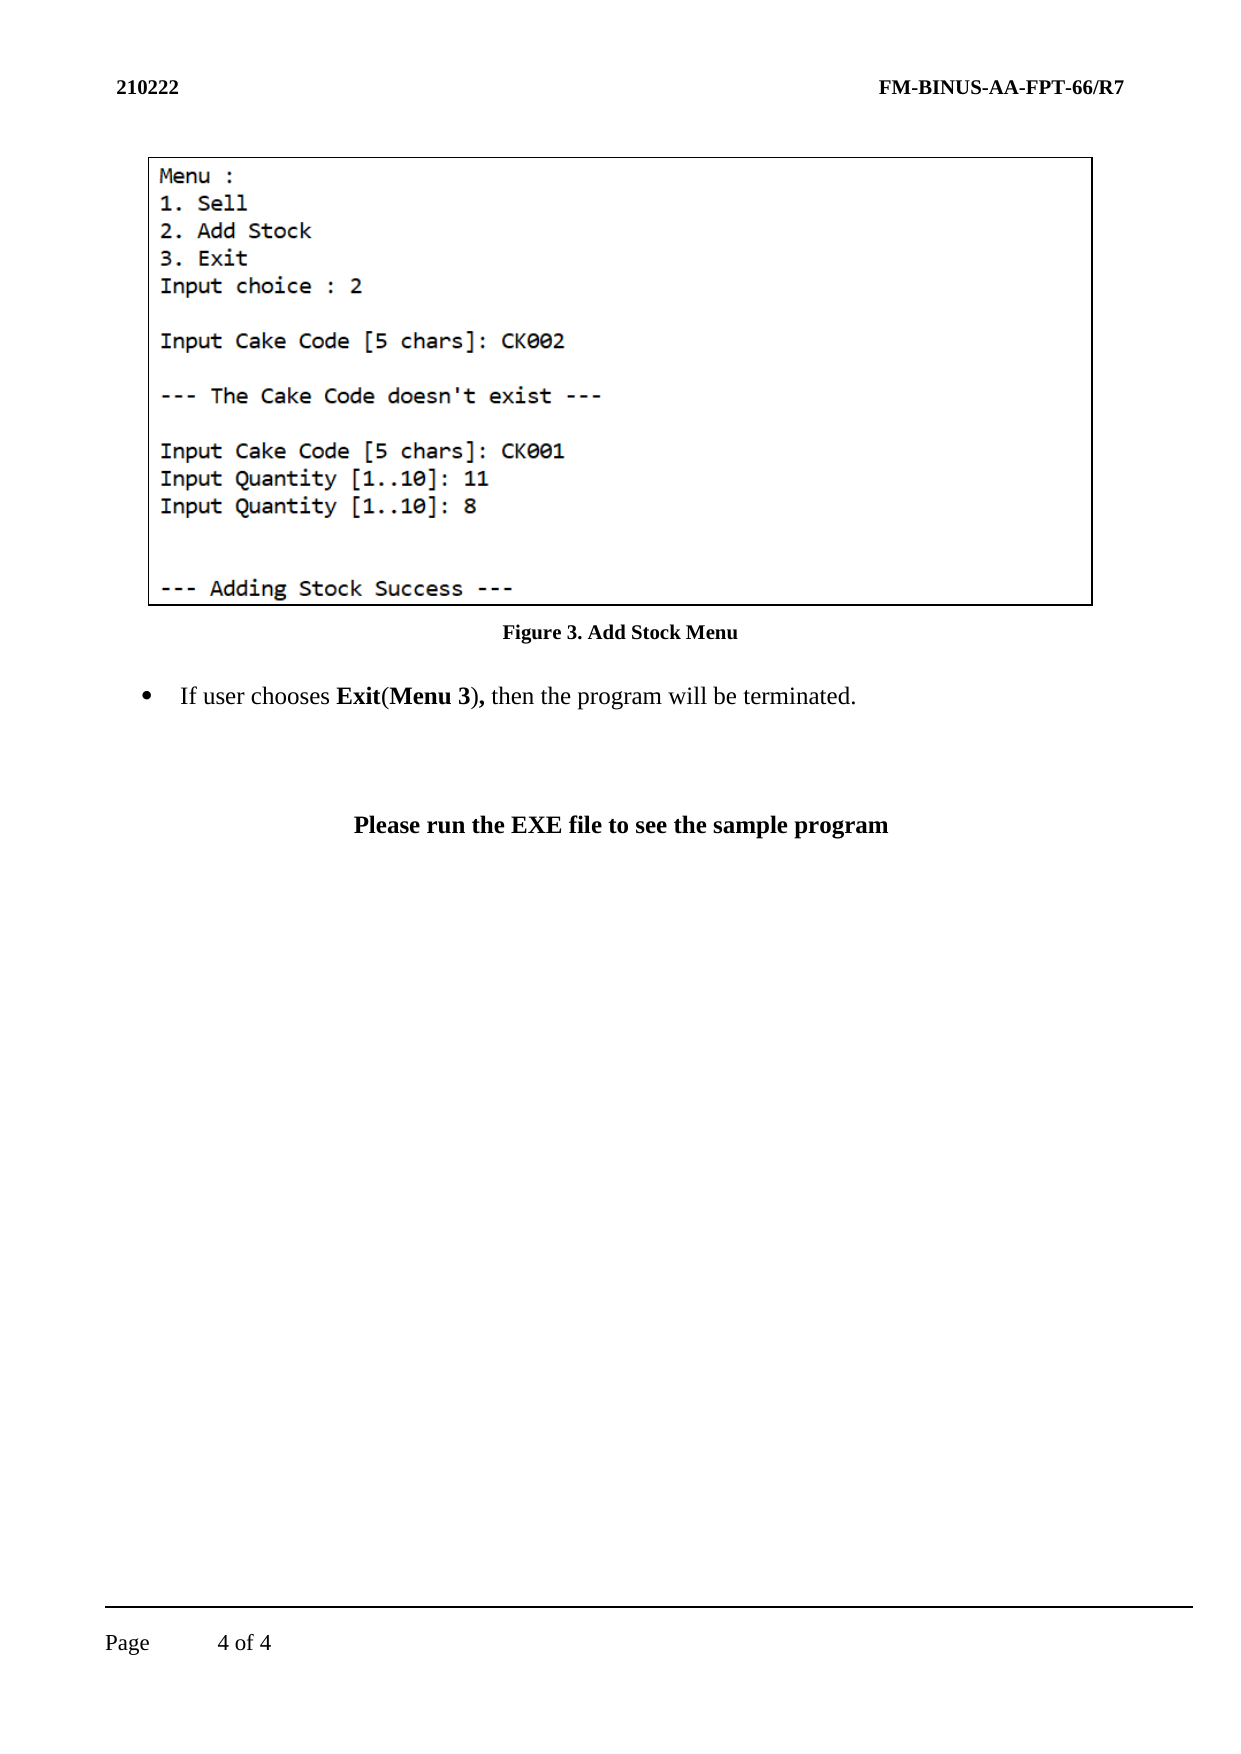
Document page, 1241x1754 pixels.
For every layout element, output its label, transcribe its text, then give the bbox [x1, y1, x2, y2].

text Please run the EXE file to see the sample program [107, 810, 1135, 839]
text Figure 3. Add Stock Menu [105, 620, 1135, 644]
picture [149, 158, 1091, 604]
list If user chooses Exit(Menu 3), then the program will be terminated. [142, 681, 1135, 710]
